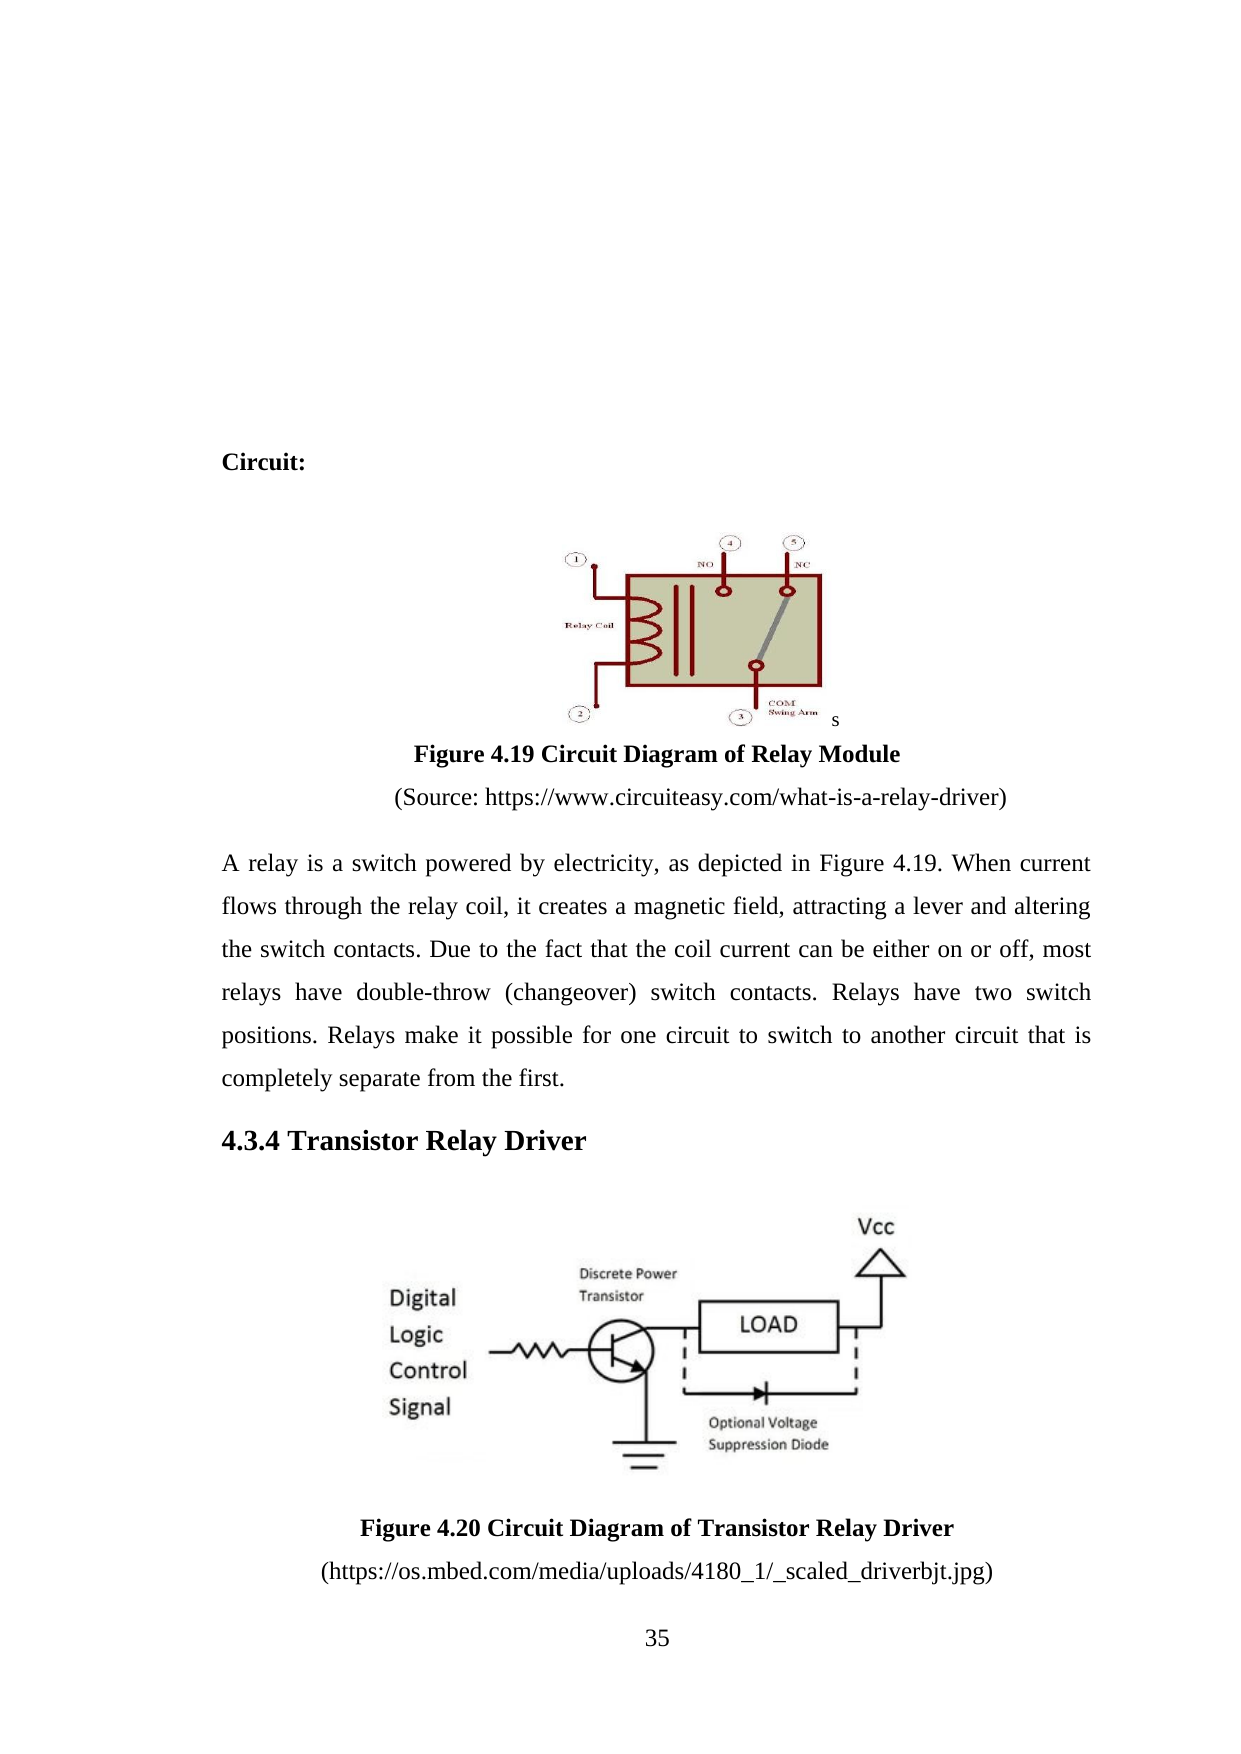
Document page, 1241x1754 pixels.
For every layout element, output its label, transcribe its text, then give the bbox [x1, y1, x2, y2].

picture [561, 532, 832, 727]
text A relay is a switch powered by electricity, as depicted in Figure 4.19. When current flows through the relay coil, it creates a magnetic field, attracting a lever and altering the switch contacts. Due to the fact that the coil current can be either on or off, most relays have double-throw (changeover) switch contacts. Relays have two switch positions. Relays make it possible for one circuit to switch to another circuit that is completely separate from the first. [221, 848, 1092, 1092]
text (Source: https://www.circuiteasy.com/what-is-a-relay-driver) [238, 782, 1088, 811]
picture [371, 1190, 943, 1484]
text (https://os.mbed.com/media/uploads/4180_1/_scaled_driverbjt.jpg) [221, 1556, 1092, 1584]
subtitle Figure 4.20 Circuit Diagram of Transistor Relay Driver [221, 1513, 1092, 1541]
subtitle Figure 4.19 Circuit Diagram of Relay Module [221, 739, 1092, 767]
text Circuit: [221, 447, 1092, 475]
subtitle 4.3.4 Transistor Relay Driver [221, 1123, 1092, 1157]
